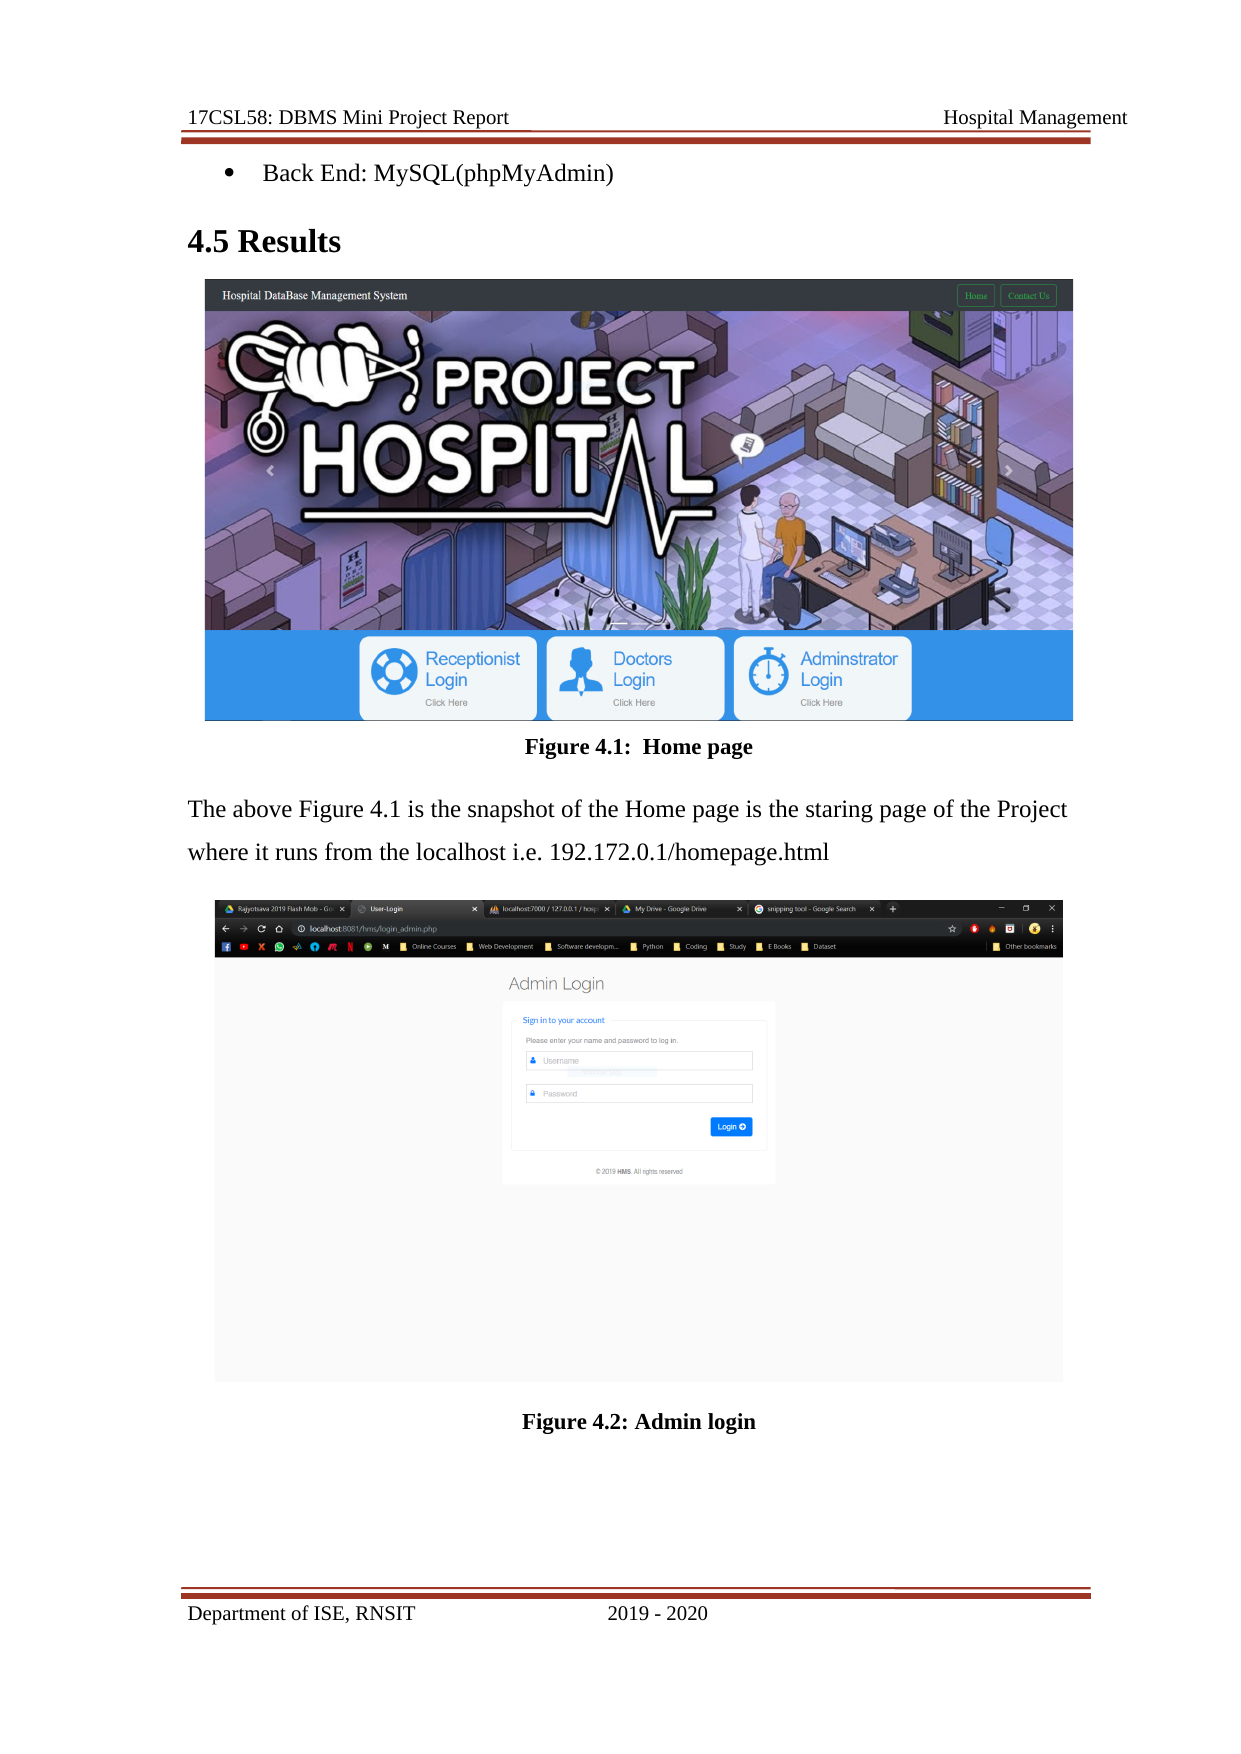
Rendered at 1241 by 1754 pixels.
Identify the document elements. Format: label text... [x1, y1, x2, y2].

list Back End: MySQL(phpMyAdmin) [225, 158, 1090, 187]
text 4.5 Results [187, 222, 1090, 260]
text Figure 4.2: Admin login [187, 1408, 1090, 1434]
picture [204, 279, 1074, 721]
text The above Figure 4.1 is the snapshot of the Home page is the staring page of the Project where it runs from the localhost i.e. 192.172.0.1/homepage.html [187, 794, 1090, 866]
picture [214, 900, 1063, 1382]
